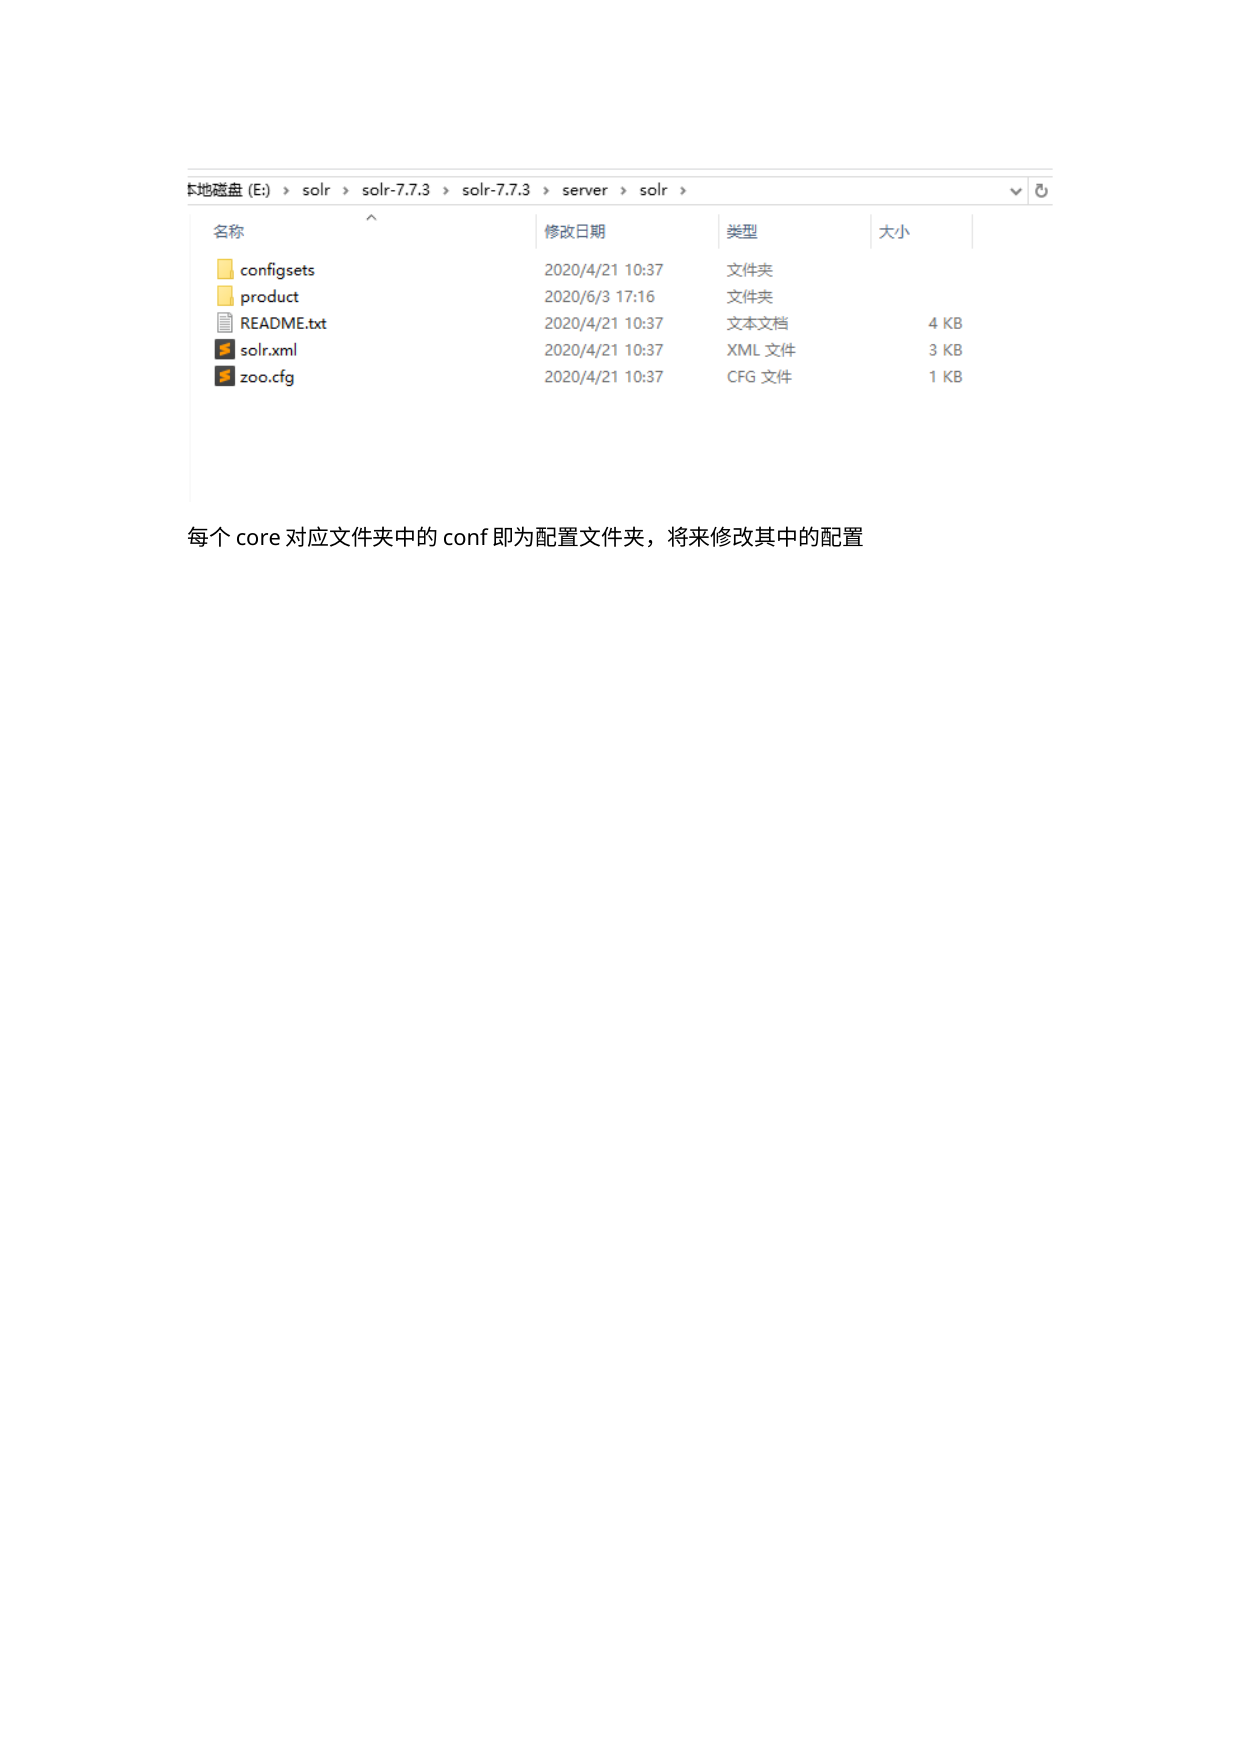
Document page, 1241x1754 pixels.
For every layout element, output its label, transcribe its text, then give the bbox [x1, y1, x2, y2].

picture [187, 162, 1053, 502]
text 每个core对应文件夹中的conf即为配置文件夹，将来修改其中的配置 [187, 519, 1053, 552]
